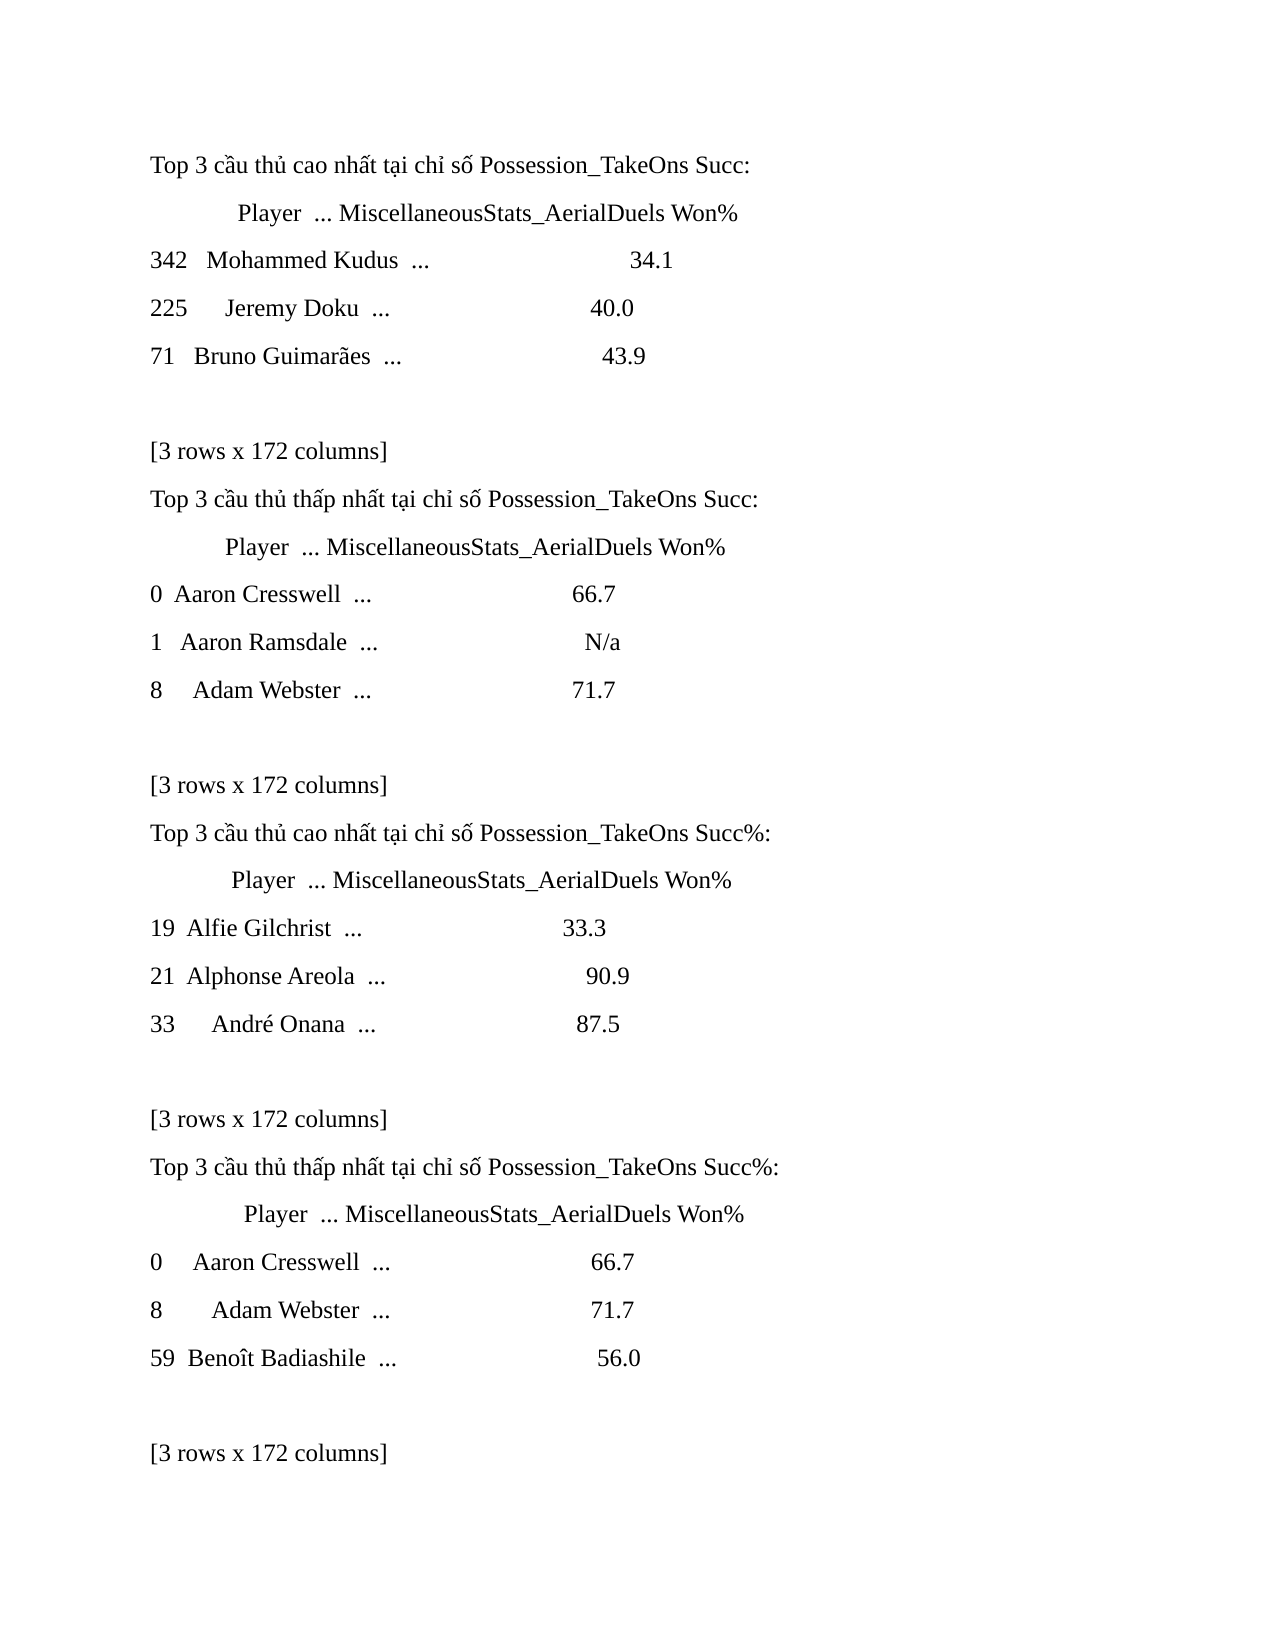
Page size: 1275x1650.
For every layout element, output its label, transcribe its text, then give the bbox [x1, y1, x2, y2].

text [3 rows x 172 columns] [150, 436, 1125, 465]
text 225 Jeremy Doku ... 40.0 [150, 293, 1125, 322]
text Player ... MiscellaneousStats_AerialDuels Won% [150, 532, 1125, 560]
text 8 Adam Webster ... 71.7 [150, 1295, 1125, 1324]
text [3 rows x 172 columns] [150, 770, 1125, 799]
text Top 3 cầu thủ thấp nhất tại chỉ số Possession_TakeOns Succ: [150, 484, 1125, 513]
text Top 3 cầu thủ cao nhất tại chỉ số Possession_TakeOns Succ%: [150, 818, 1125, 847]
text 0 Aaron Cresswell ... 66.7 [150, 579, 1125, 608]
text 8 Adam Webster ... 71.7 [150, 675, 1125, 703]
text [150, 198, 1125, 226]
text 342 Mohammed Kudus ... 34.1 [150, 245, 1125, 274]
text 0 Aaron Cresswell ... 66.7 [150, 1247, 1125, 1276]
text Top 3 cầu thủ thấp nhất tại chỉ số Possession_TakeOns Succ%: [150, 1152, 1125, 1181]
text 59 Benoît Badiashile ... 56.0 [150, 1343, 1125, 1371]
text 33 André Onana ... 87.5 [150, 1009, 1125, 1037]
text 1 Aaron Ramsdale ... N/a [150, 627, 1125, 656]
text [150, 1199, 1125, 1228]
text 21 Alphonse Areola ... 90.9 [150, 961, 1125, 990]
text 71 Bruno Guimarães ... 43.9 [150, 341, 1125, 369]
text Top 3 cầu thủ cao nhất tại chỉ số Possession_TakeOns Succ: [150, 150, 1125, 179]
text [3 rows x 172 columns] [150, 1104, 1125, 1133]
text [3 rows x 172 columns] [150, 1438, 1125, 1467]
text Player ... MiscellaneousStats_AerialDuels Won% [150, 866, 1125, 894]
text 19 Alfie Gilchrist ... 33.3 [150, 913, 1125, 942]
